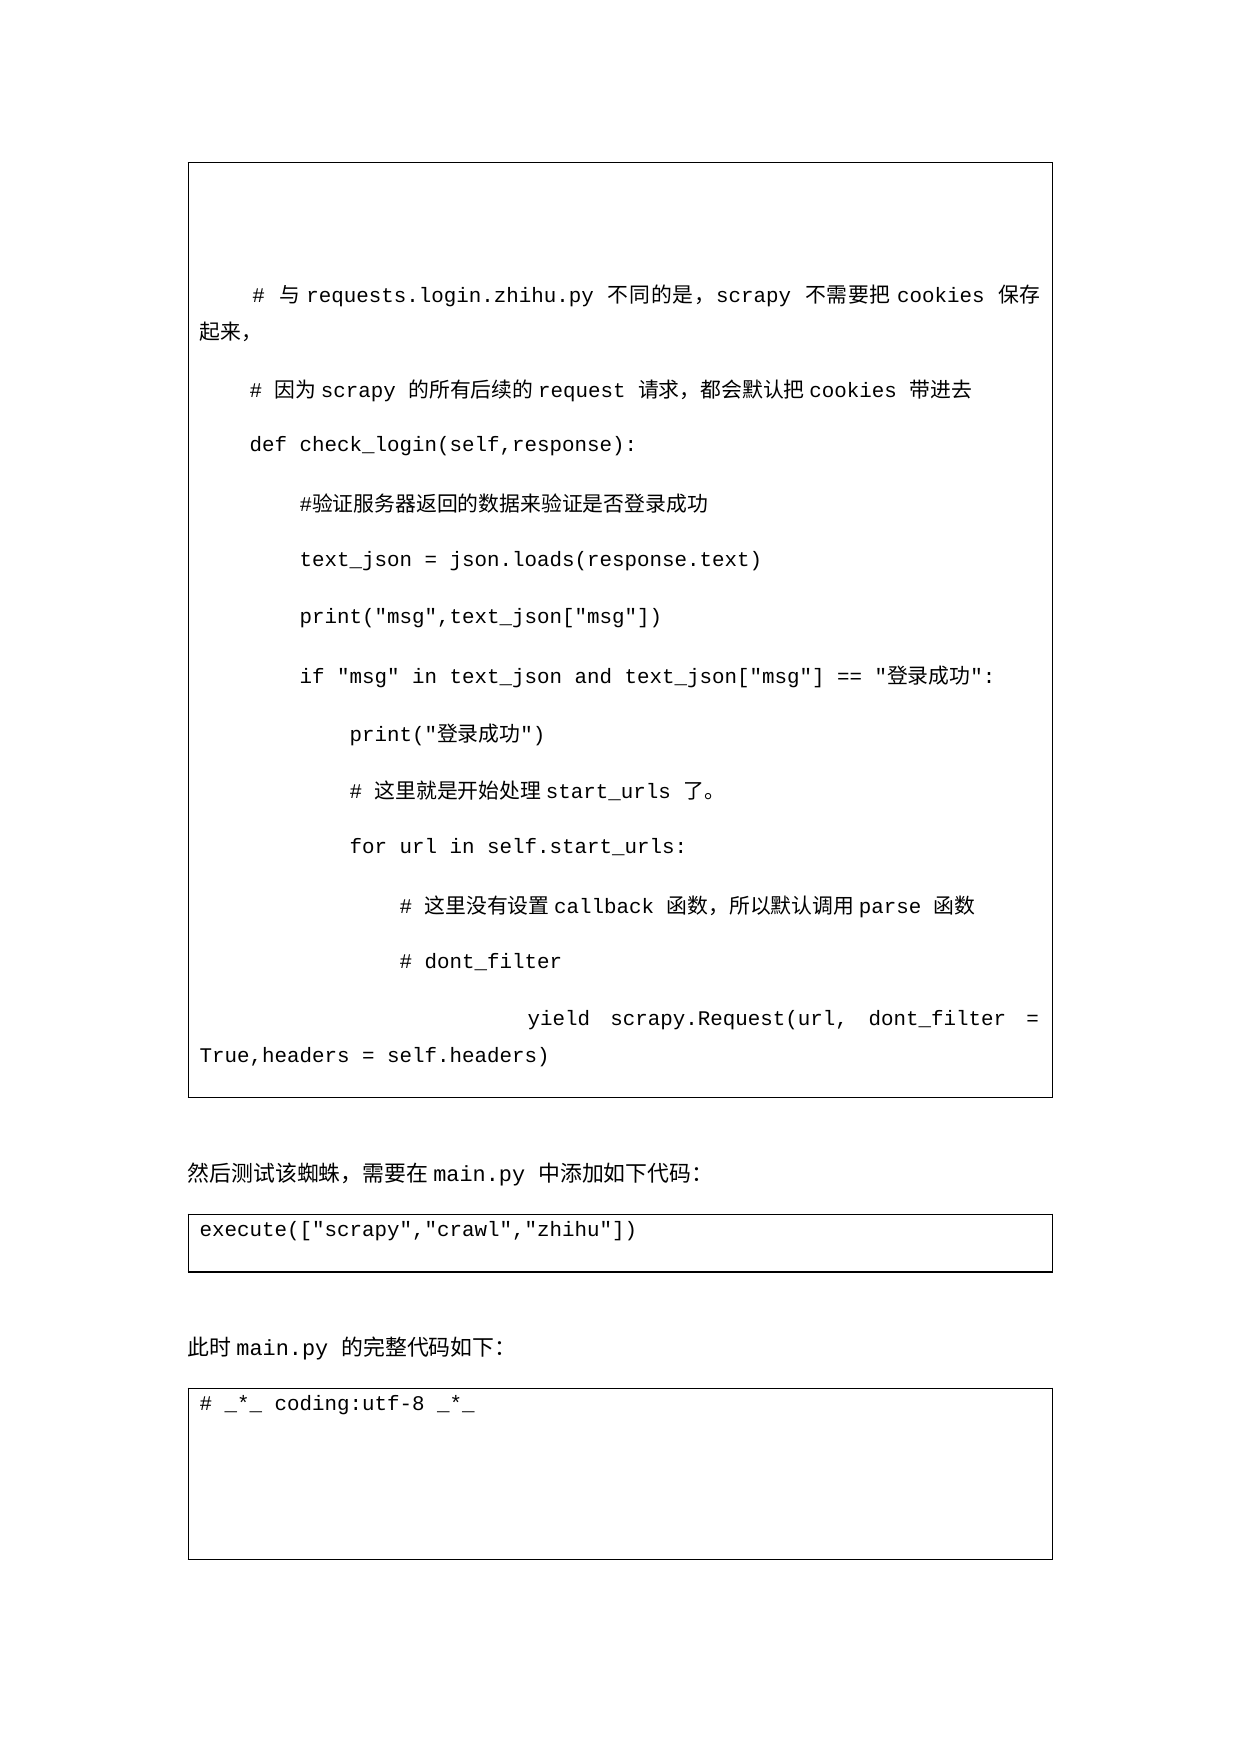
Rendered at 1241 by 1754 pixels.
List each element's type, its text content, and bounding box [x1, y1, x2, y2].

text 然后测试该蜘蛛，需要在 main.py 中添加如下代码： [187, 1155, 1053, 1188]
table_header execute(["scrapy","crawl","zhihu"]) [189, 1215, 1052, 1271]
text 此时 main.py 的完整代码如下： [187, 1329, 1053, 1362]
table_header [189, 163, 1052, 1097]
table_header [189, 1389, 1052, 1559]
